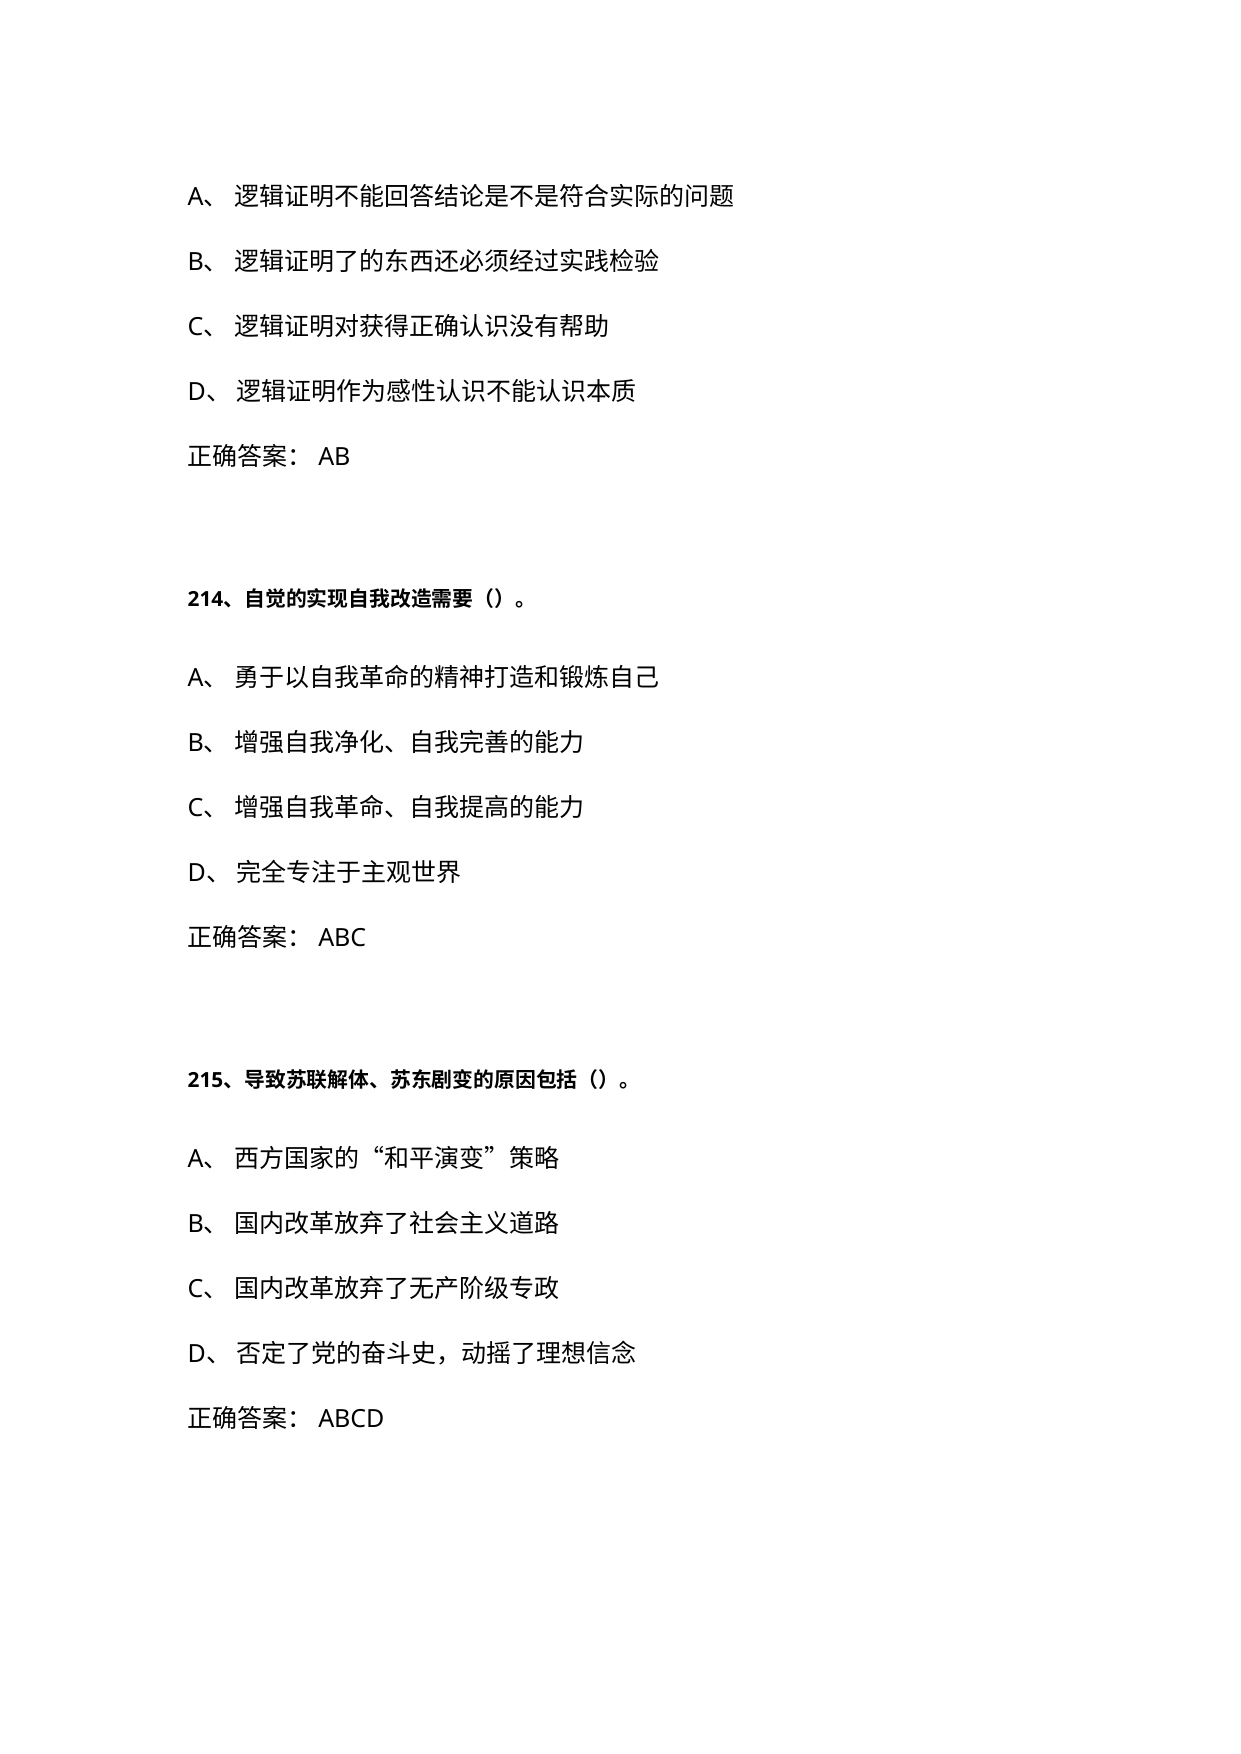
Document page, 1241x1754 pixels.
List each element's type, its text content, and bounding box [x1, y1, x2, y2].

text C、 逻辑证明对获得正确认识没有帮助 [187, 292, 1053, 357]
text D、 完全专注于主观世界 [187, 838, 1053, 903]
text A、 逻辑证明不能回答结论是不是符合实际的问题 [187, 162, 1053, 227]
text 正确答案： ABCD [187, 1384, 1053, 1449]
text C、 国内改革放弃了无产阶级专政 [187, 1254, 1053, 1319]
text B、 增强自我净化、自我完善的能力 [187, 708, 1053, 773]
text B、 国内改革放弃了社会主义道路 [187, 1189, 1053, 1254]
text A、 西方国家的“和平演变”策略 [187, 1124, 1053, 1189]
text B、 逻辑证明了的东西还必须经过实践检验 [187, 227, 1053, 292]
text 215、导致苏联解体、苏东剧变的原因包括（）。 [187, 1062, 1053, 1094]
text C、 增强自我革命、自我提高的能力 [187, 773, 1053, 838]
text A、 勇于以自我革命的精神打造和锻炼自己 [187, 643, 1053, 708]
text 正确答案： AB [187, 422, 1053, 487]
text 正确答案： ABC [187, 903, 1053, 968]
text D、 逻辑证明作为感性认识不能认识本质 [187, 357, 1053, 422]
text 214、自觉的实现自我改造需要（）。 [187, 581, 1053, 614]
text D、 否定了党的奋斗史，动摇了理想信念 [187, 1319, 1053, 1384]
